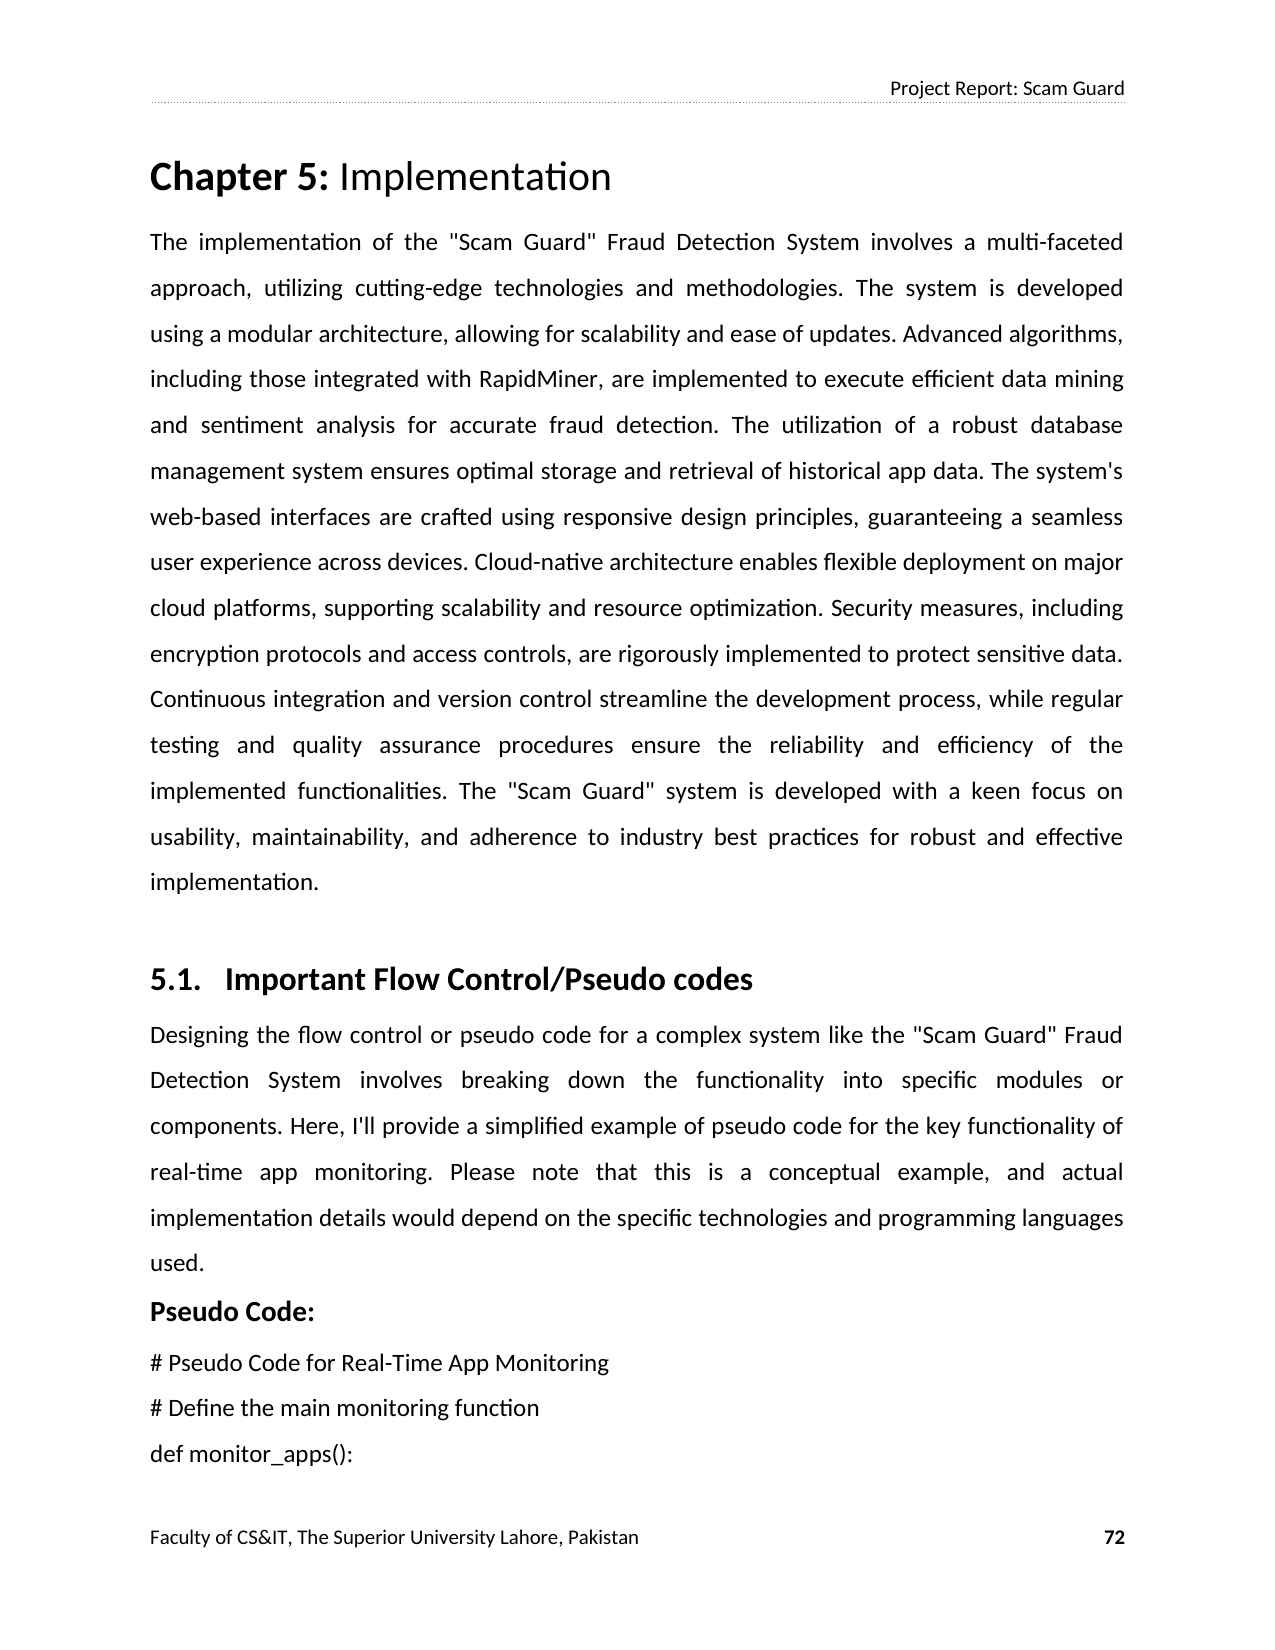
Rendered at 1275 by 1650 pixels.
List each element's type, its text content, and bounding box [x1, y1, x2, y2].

text Pseudo Code: [150, 1293, 1125, 1329]
text def monitor_apps(): [150, 1438, 1125, 1469]
text # Pseudo Code for Real-Time App Monitoring [150, 1347, 1125, 1377]
text The implementation of the "Scam Guard" Fraud Detection System involves a multi-faceted approach, utilizing cutting-edge technologies and methodologies. The system is developed using a modular architecture, allowing for scalability and ease of updates. Advanced algorithms, including those integrated with RapidMiner, are implemented to execute efficient data mining and sentiment analysis for accurate fraud detection. The utilization of a robust database management system ensures optimal storage and retrieval of historical app data. The system's web-based interfaces are crafted using responsive design principles, guaranteeing a seamless user experience across devices. Cloud-native architecture enables flexible deployment on major cloud platforms, supporting scalability and resource optimization. Security measures, including encryption protocols and access controls, are rigorously implemented to protect sensitive data. Continuous integration and version control streamline the development process, while regular testing and quality assurance procedures ensure the reliability and efficiency of the implemented functionalities. The "Scam Guard" system is developed with a keen focus on usability, maintainability, and adherence to industry best practices for robust and effective implementation. [150, 226, 1125, 897]
text Chapter 5: Implementation [150, 150, 1125, 201]
text Designing the flow control or pseudo code for a complex system like the "Scam Guard" Fraud Detection System involves breaking down the functionality into specific modules or components. Here, I'll provide a simplified example of pseudo code for the key functionality of real-time app monitoring. Please note that this is a conceptual example, and actual implementation details would depend on the specific technologies and programming languages used. [150, 1019, 1125, 1278]
text # Define the main monitoring function [150, 1392, 1125, 1423]
subtitle Important Flow Control/Pseudo codes [150, 958, 1125, 999]
